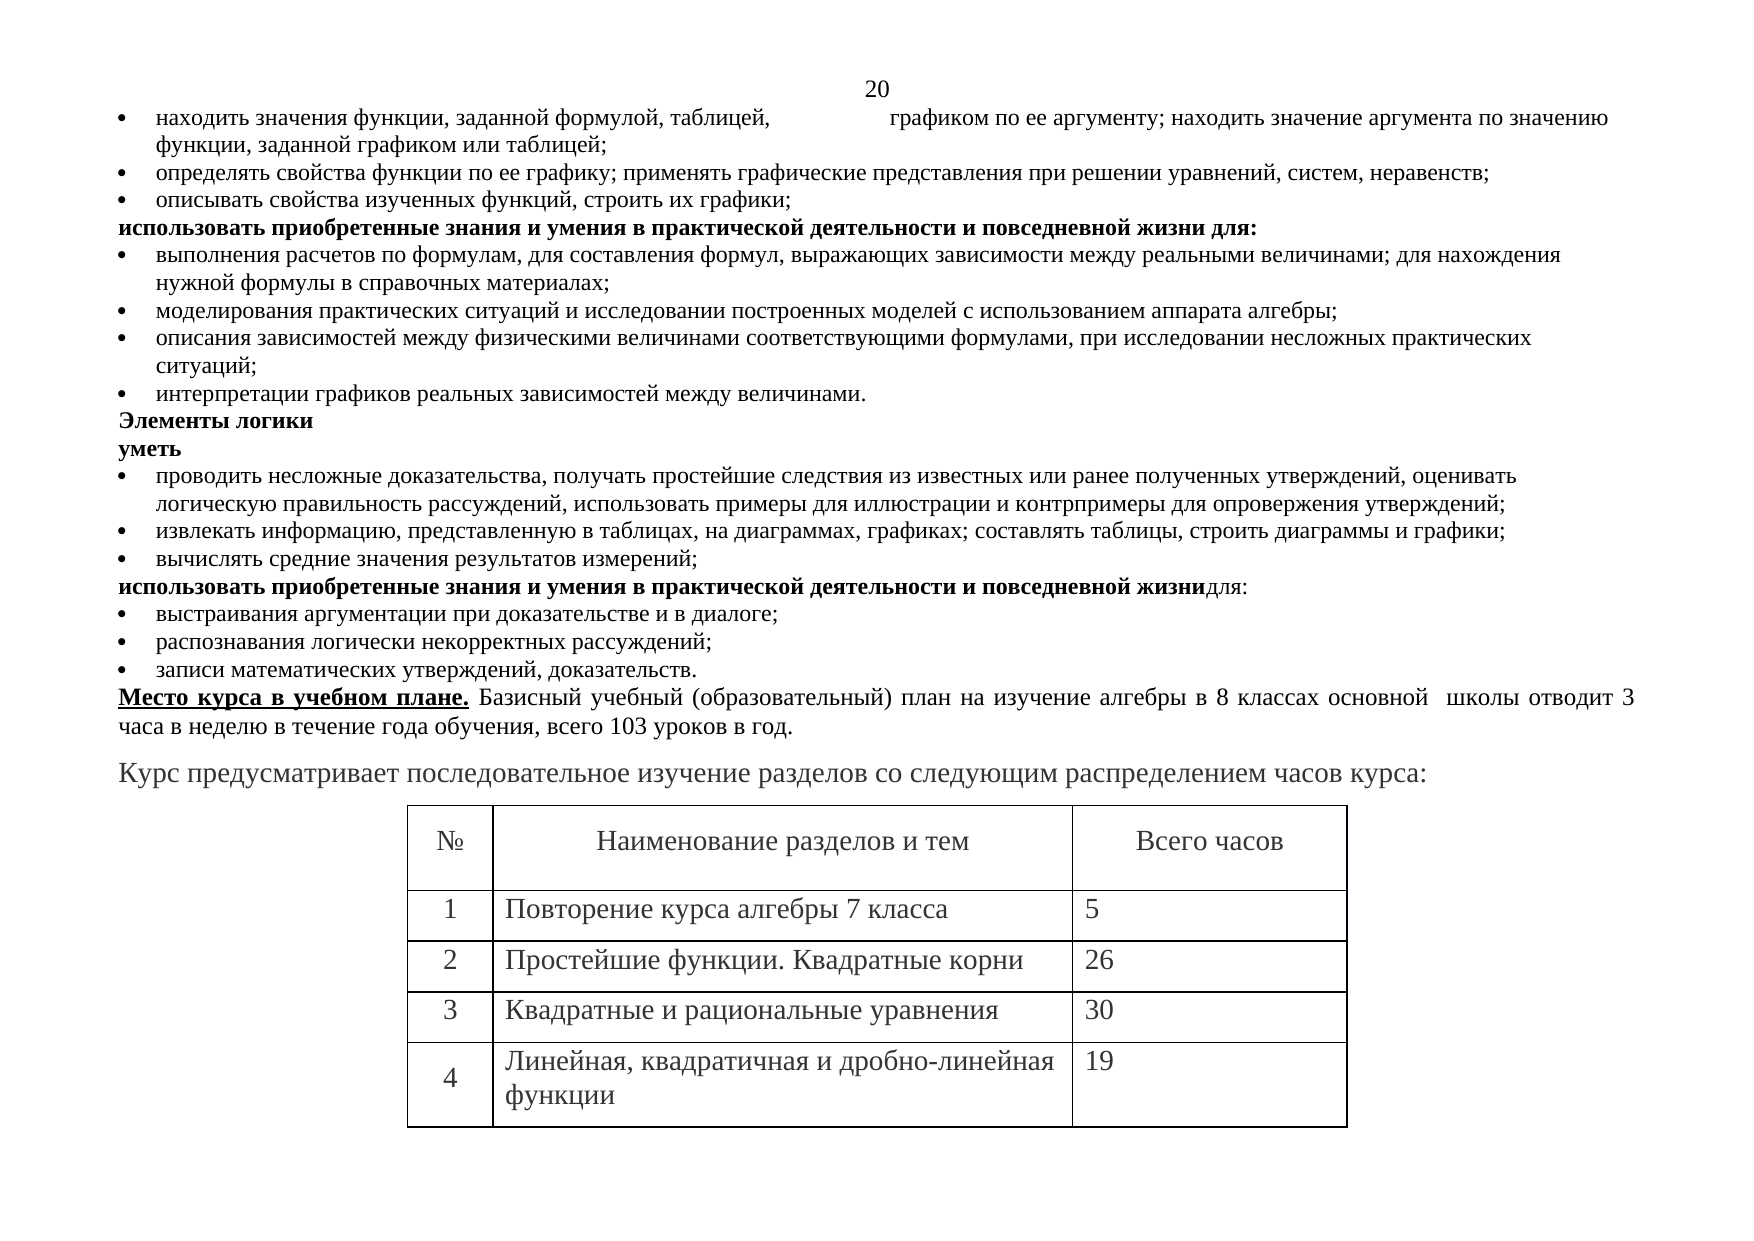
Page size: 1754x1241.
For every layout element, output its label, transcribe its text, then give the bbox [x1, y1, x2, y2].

table_cell Линейная, квадратичная и дробно-линейная функции [494, 1043, 1072, 1126]
table_cell 19 [1073, 1043, 1346, 1126]
table_cell 4 [408, 1043, 492, 1126]
table_cell 26 [1073, 942, 1346, 991]
text использовать приобретенные знания и умения в практической деятельности и повседневной жизнидля: [118, 572, 1636, 599]
list выстраивания аргументации при доказательстве и в диалоге; [118, 599, 1636, 627]
list извлекать информацию, представленную в таблицах, на диаграммах, графиках; составлять таблицы, строить диаграммы и графики; [118, 517, 1636, 544]
text уметь [118, 434, 1636, 461]
list интерпретации графиков реальных зависимостей между величинами. [118, 378, 1636, 406]
list описания зависимостей между физическими величинами соответствующими формулами, при исследовании несложных практических ситуаций; [118, 323, 1636, 378]
table_cell 1 [408, 891, 492, 940]
list вычислять средние значения результатов измерений; [118, 544, 1636, 572]
table_cell Квадратные и рациональные уравнения [494, 993, 1072, 1042]
table_header Наименование разделов и тем [494, 806, 1072, 889]
text Место курса в учебном плане. Базисный учебный (образовательный) план на изучение алгебры в 8 классах основной школы отводит 3 часа в неделю в течение года обучения, всего 103 уроков в год. [118, 682, 1636, 740]
list записи математических утверждений, доказательств. [118, 654, 1636, 682]
list описывать свойства изученных функций, строить их графики; [118, 185, 1636, 213]
table_cell 3 [408, 993, 492, 1042]
list моделирования практических ситуаций и исследовании построенных моделей с использованием аппарата алгебры; [118, 296, 1636, 323]
table_header Всего часов [1073, 806, 1346, 889]
table_cell Повторение курса алгебры 7 класса [494, 891, 1072, 940]
text использовать приобретенные знания и умения в практической деятельности и повседневной жизни для: [118, 213, 1636, 241]
table_header № [408, 806, 492, 889]
table_cell 5 [1073, 891, 1346, 940]
table_cell Простейшие функции. Квадратные корни [494, 942, 1072, 991]
table_cell 2 [408, 942, 492, 991]
list выполнения расчетов по формулам, для составления формул, выражающих зависимости между реальными величинами; для нахождения нужной формулы в справочных материалах; [118, 241, 1636, 296]
list определять свойства функции по ее графику; применять графические представления при решении уравнений, систем, неравенств; [118, 158, 1636, 185]
table_cell 30 [1073, 993, 1346, 1042]
text Курс предусматривает последовательное изучение разделов со следующим распределением часов курса: [118, 755, 1636, 789]
list находить значения функции, заданной формулой, таблицей, графиком по ее аргументу; находить значение аргумента по значению функции, заданной графиком или таблицей; [118, 102, 1636, 158]
list распознавания логически некорректных рассуждений; [118, 627, 1636, 654]
list проводить несложные доказательства, получать простейшие следствия из известных или ранее полученных утверждений, оценивать логическую правильность рассуждений, использовать примеры для иллюстрации и контрпримеры для опровержения утверждений; [118, 461, 1636, 517]
text Элементы логики [118, 406, 1636, 434]
